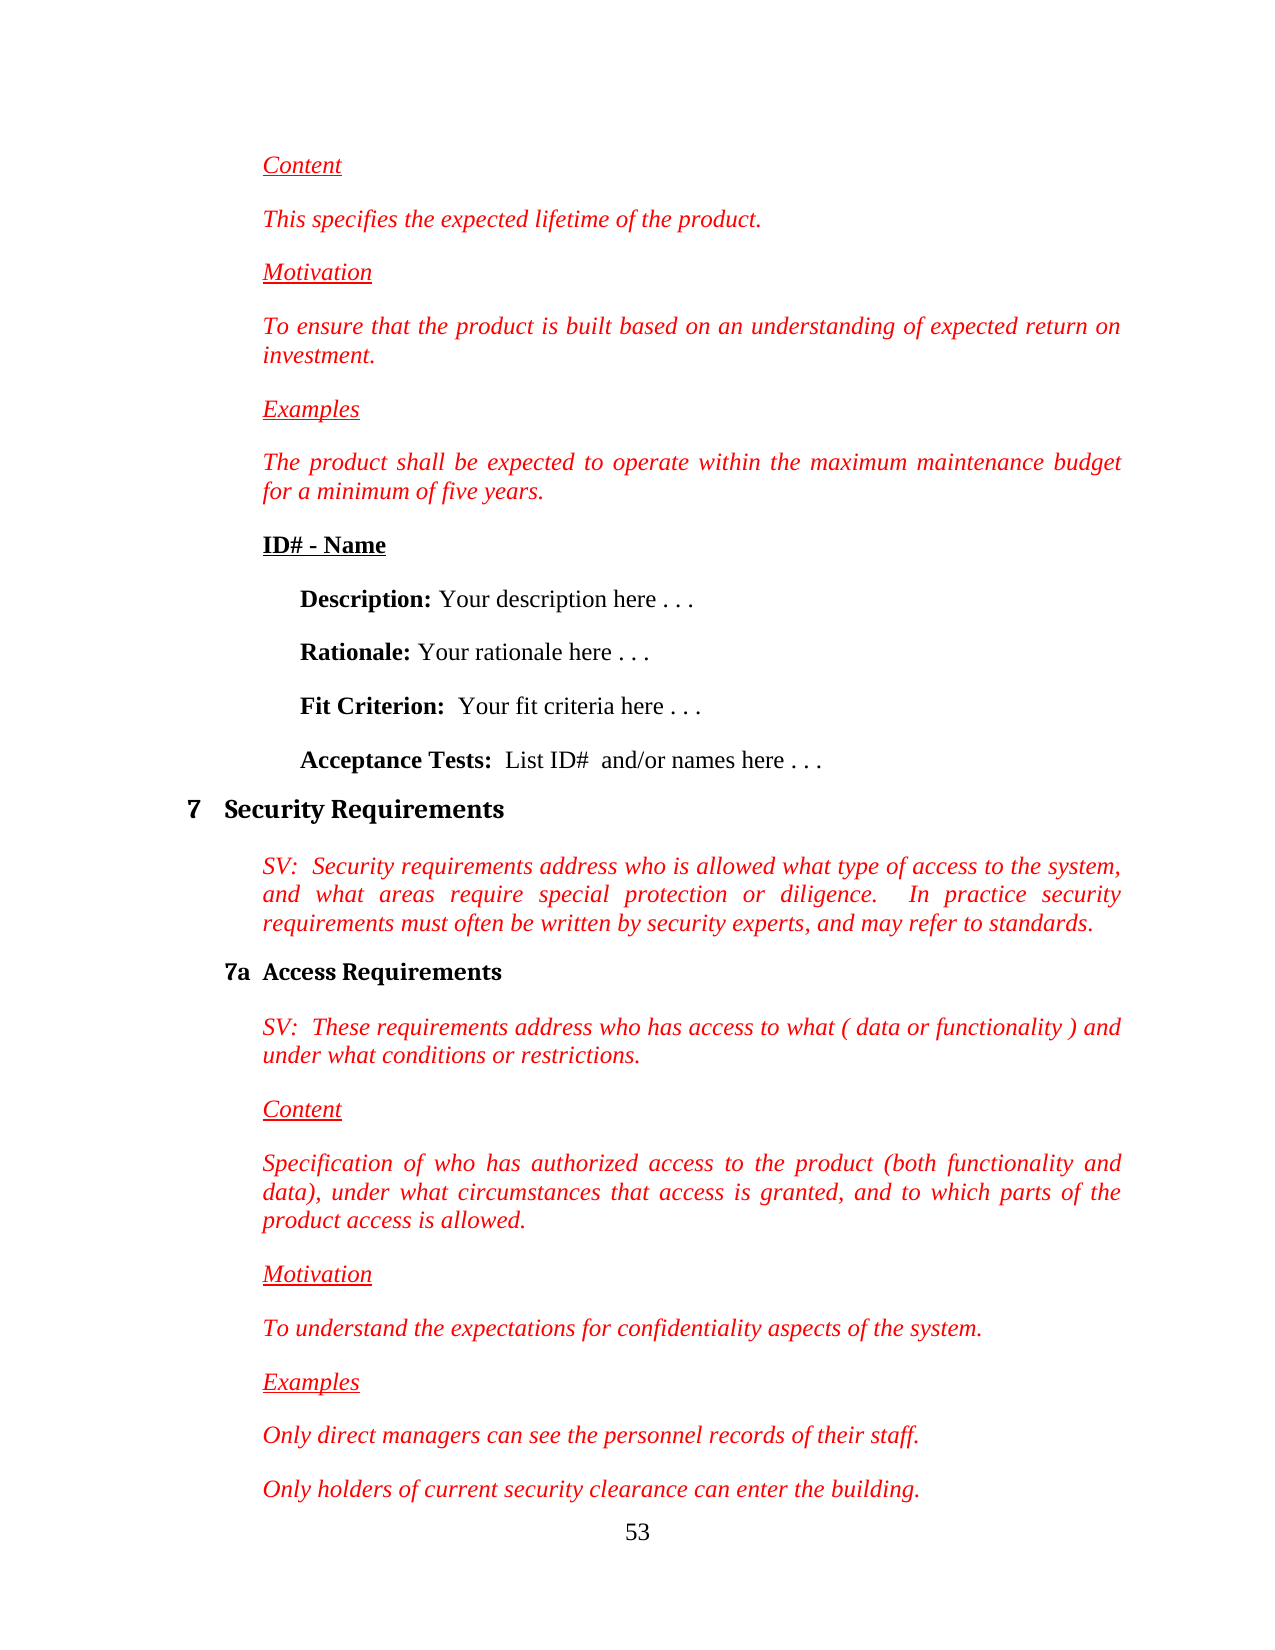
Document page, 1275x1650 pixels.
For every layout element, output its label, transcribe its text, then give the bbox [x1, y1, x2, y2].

subtitle Access Requirements [225, 958, 1125, 987]
text ID# - Name [262, 530, 1125, 559]
text SV: Security requirements address who is allowed what type of access to the system, and what areas require special protection or diligence. In practice security requirements must often be written by security experts, and may refer to standards. [262, 851, 1125, 937]
text Rationale: Your rationale here . . . [300, 637, 1125, 666]
text To understand the expectations for confidentiality aspects of the system. [262, 1313, 1125, 1342]
text Specification of who has authorized access to the product (both functionality and data), under what circumstances that access is granted, and to which parts of the product access is allowed. [262, 1148, 1125, 1234]
subtitle Motivation [262, 1259, 1125, 1288]
subtitle Content [262, 150, 1125, 179]
text Fit Criterion: Your fit criteria here . . . [300, 691, 1125, 720]
subtitle Examples [262, 394, 1125, 422]
text SV: These requirements address who has access to what ( data or functionality ) and under what conditions or restrictions. [262, 1012, 1125, 1069]
subtitle Motivation [262, 257, 1125, 286]
text This specifies the expected lifetime of the product. [262, 204, 1125, 232]
subtitle Examples [262, 1367, 1125, 1395]
text Only holders of current security clearance can enter the building. [262, 1474, 1125, 1503]
text The product shall be expected to operate within the maximum maintenance budget for a minimum of five years. [262, 447, 1125, 505]
subtitle Security Requirements [187, 794, 1125, 826]
text Only direct managers can see the personnel records of their staff. [262, 1420, 1125, 1449]
text Acceptance Tests: List ID# and/or names here . . . [300, 745, 1125, 774]
text To ensure that the product is built based on an understanding of expected return on investment. [262, 311, 1125, 369]
text Description: Your description here . . . [300, 584, 1125, 612]
subtitle Content [262, 1094, 1125, 1123]
